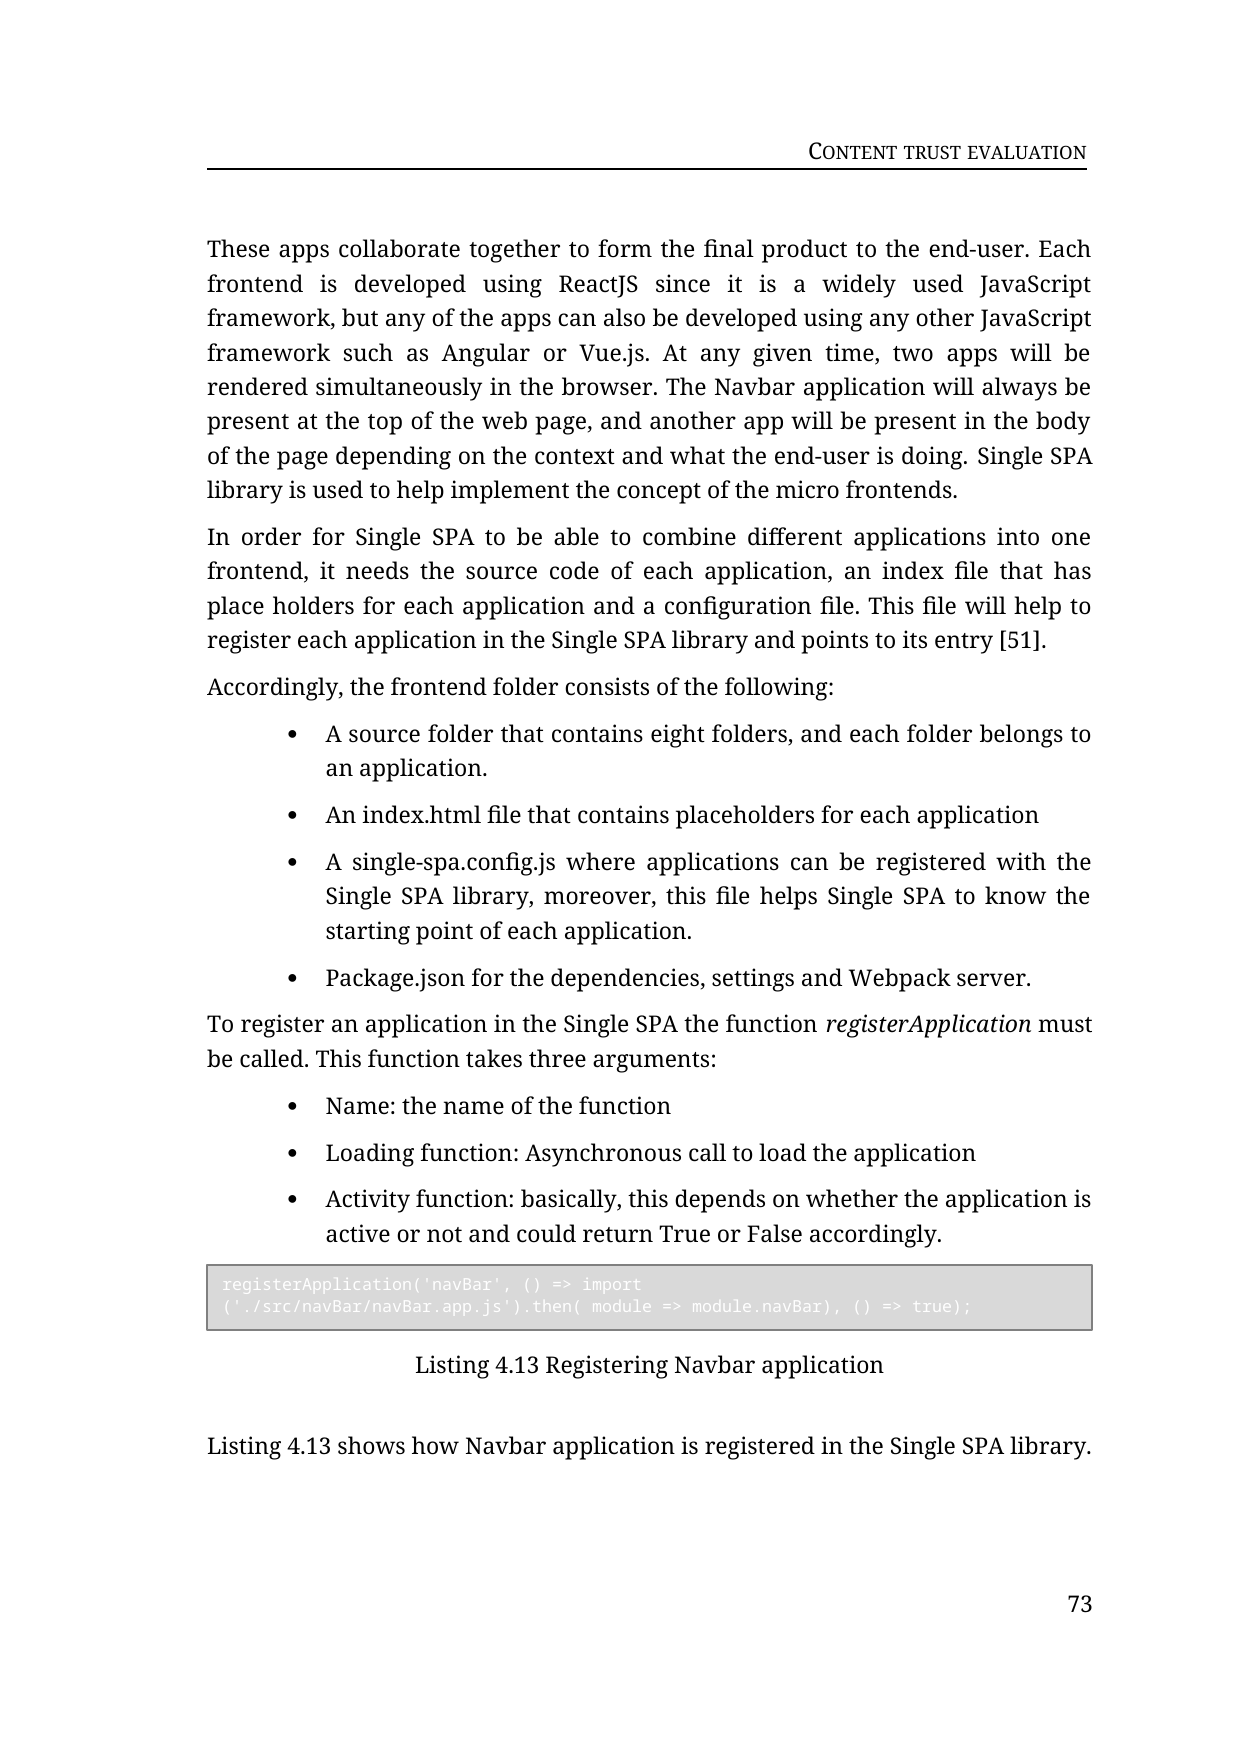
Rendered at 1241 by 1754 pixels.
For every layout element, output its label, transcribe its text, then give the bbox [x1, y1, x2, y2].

list In order for Single SPA to be able to combine different applications into one frontend, it needs the source code of each application, an index file that has place holders for each application and a configuration file. This file will help to register each application in the Single SPA library and points to its entry [51]. [207, 521, 1092, 655]
list A single-spa.config.js where applications can be registered with the Single SPA library, moreover, this file helps Single SPA to know the starting point of each application. [288, 846, 1092, 946]
list Accordingly, the frontend folder consists of the following: [207, 671, 1092, 702]
list Loading function: Asynchronous call to load the application [288, 1136, 1092, 1168]
list An index.html file that contains placeholders for each application [288, 799, 1092, 830]
list These apps collaborate together to form the final product to the end-user. Each frontend is developed using ReactJS since it is a widely used JavaScript framework, but any of the apps can also be developed using any other JavaScript framework such as Angular or Vue.js. At any given time, two apps will be rendered simultaneously in the browser. The Navbar application will always be present at the top of the web page, and another app will be present in the body of the page depending on the context and what the end-user is doing. Single SPA library is used to help implement the concept of the micro frontends. [207, 233, 1092, 505]
list Package.json for the dependencies, settings and Webpack server. [288, 961, 1092, 993]
list To register an application in the Single SPA the function registerApplication must be called. This function takes three arguments: [207, 1008, 1092, 1074]
list Listing 4.13 shows how Navbar application is registered in the Single SPA library. [207, 1430, 1092, 1462]
text Listing ‎4.13 Registering Navbar application [207, 1349, 1092, 1380]
list Name: the name of the function [288, 1089, 1092, 1121]
list A source folder that contains eight folders, and each folder belongs to an application. [288, 718, 1092, 783]
list Activity function: basically, this depends on whether the application is active or not and could return True or False accordingly. [288, 1183, 1092, 1249]
